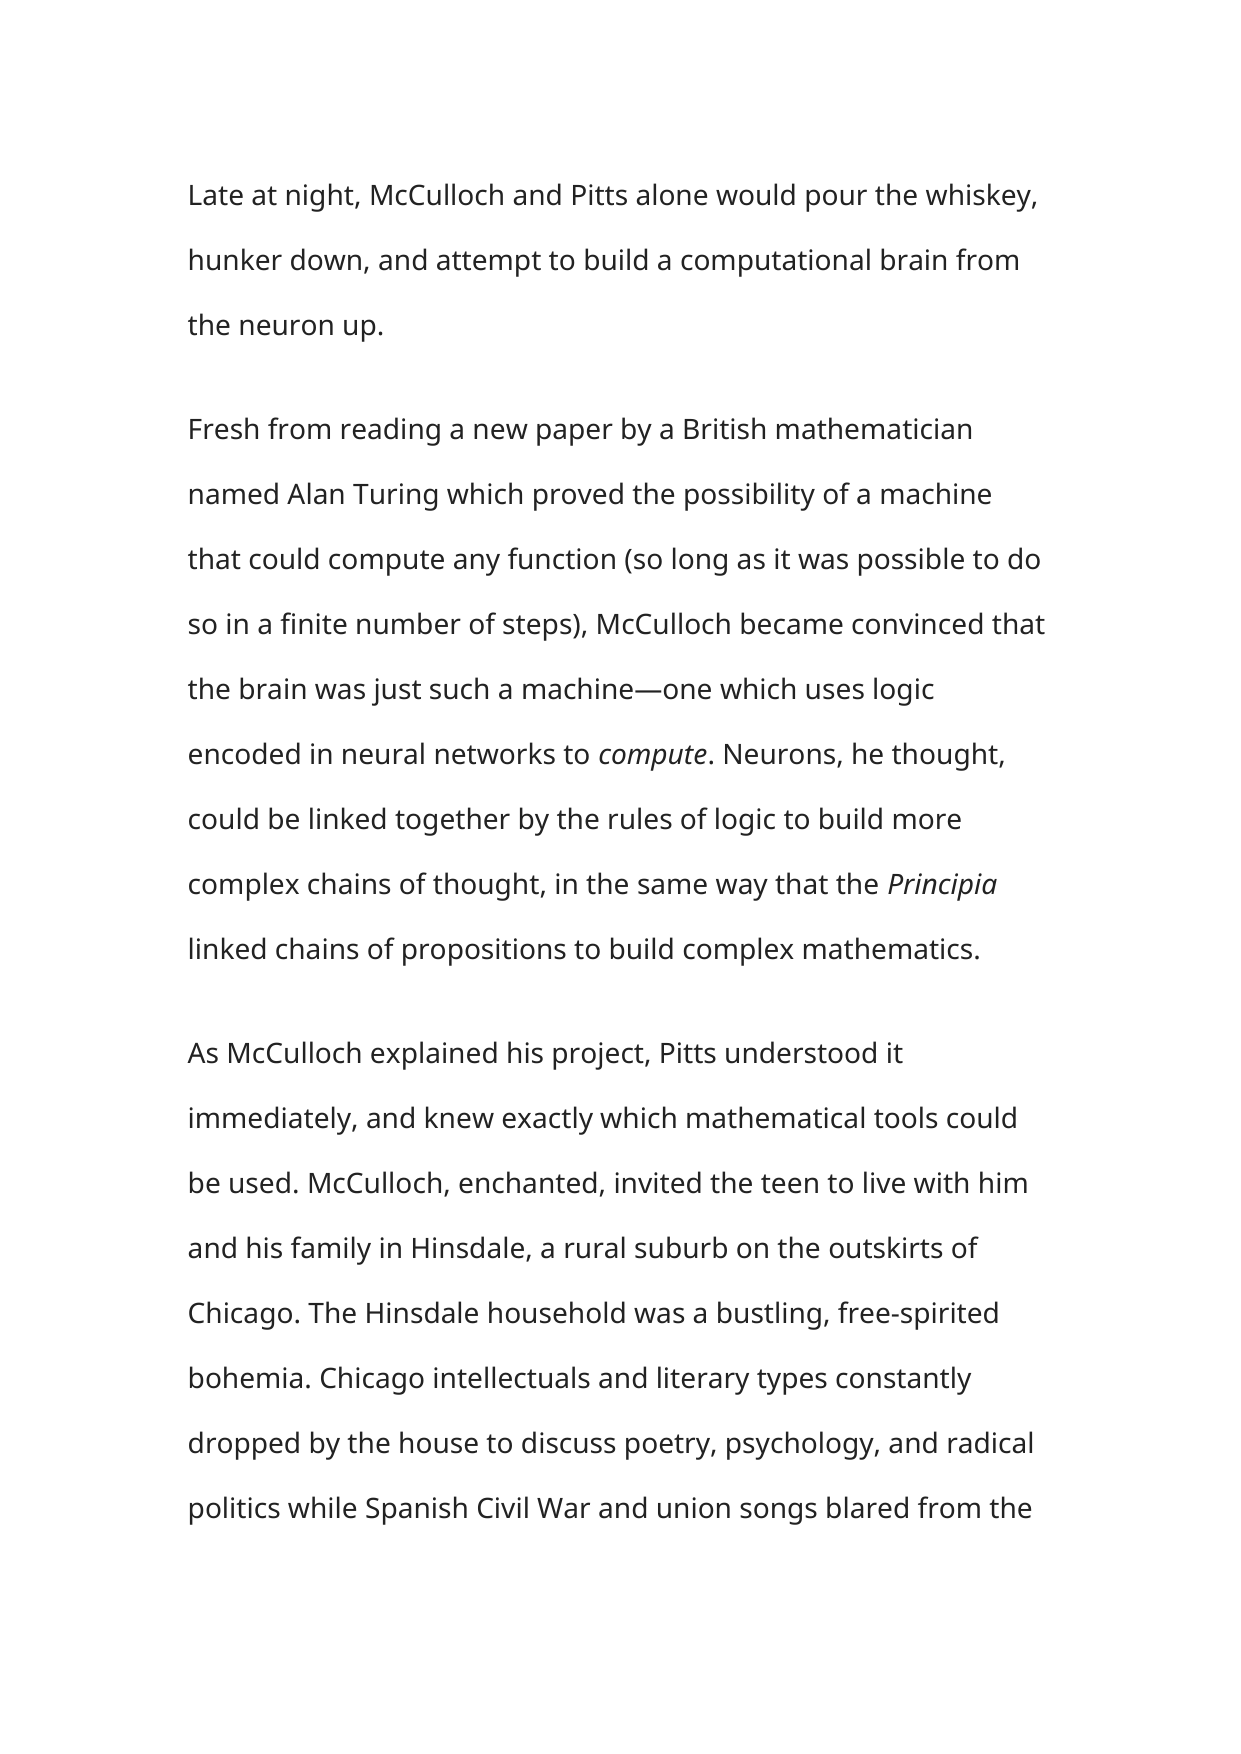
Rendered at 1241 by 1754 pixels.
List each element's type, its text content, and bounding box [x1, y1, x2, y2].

text Late at night, McCulloch and Pitts alone would pour the whiskey, hunker down, and attempt to build a computational brain from the neuron up. [187, 162, 1053, 357]
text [187, 1020, 1053, 1540]
text Fresh from reading a new paper by a British mathematician named Alan Turing which proved the possibility of a machine that could compute any function (so long as it was possible to do so in a finite number of steps), McCulloch became convinced that the brain was just such a machine—one which uses logic encoded in neural networks to compute. Neurons, he thought, could be linked together by the rules of logic to build more complex chains of thought, in the same way that the Principia linked chains of propositions to build complex mathematics. [187, 396, 1053, 981]
